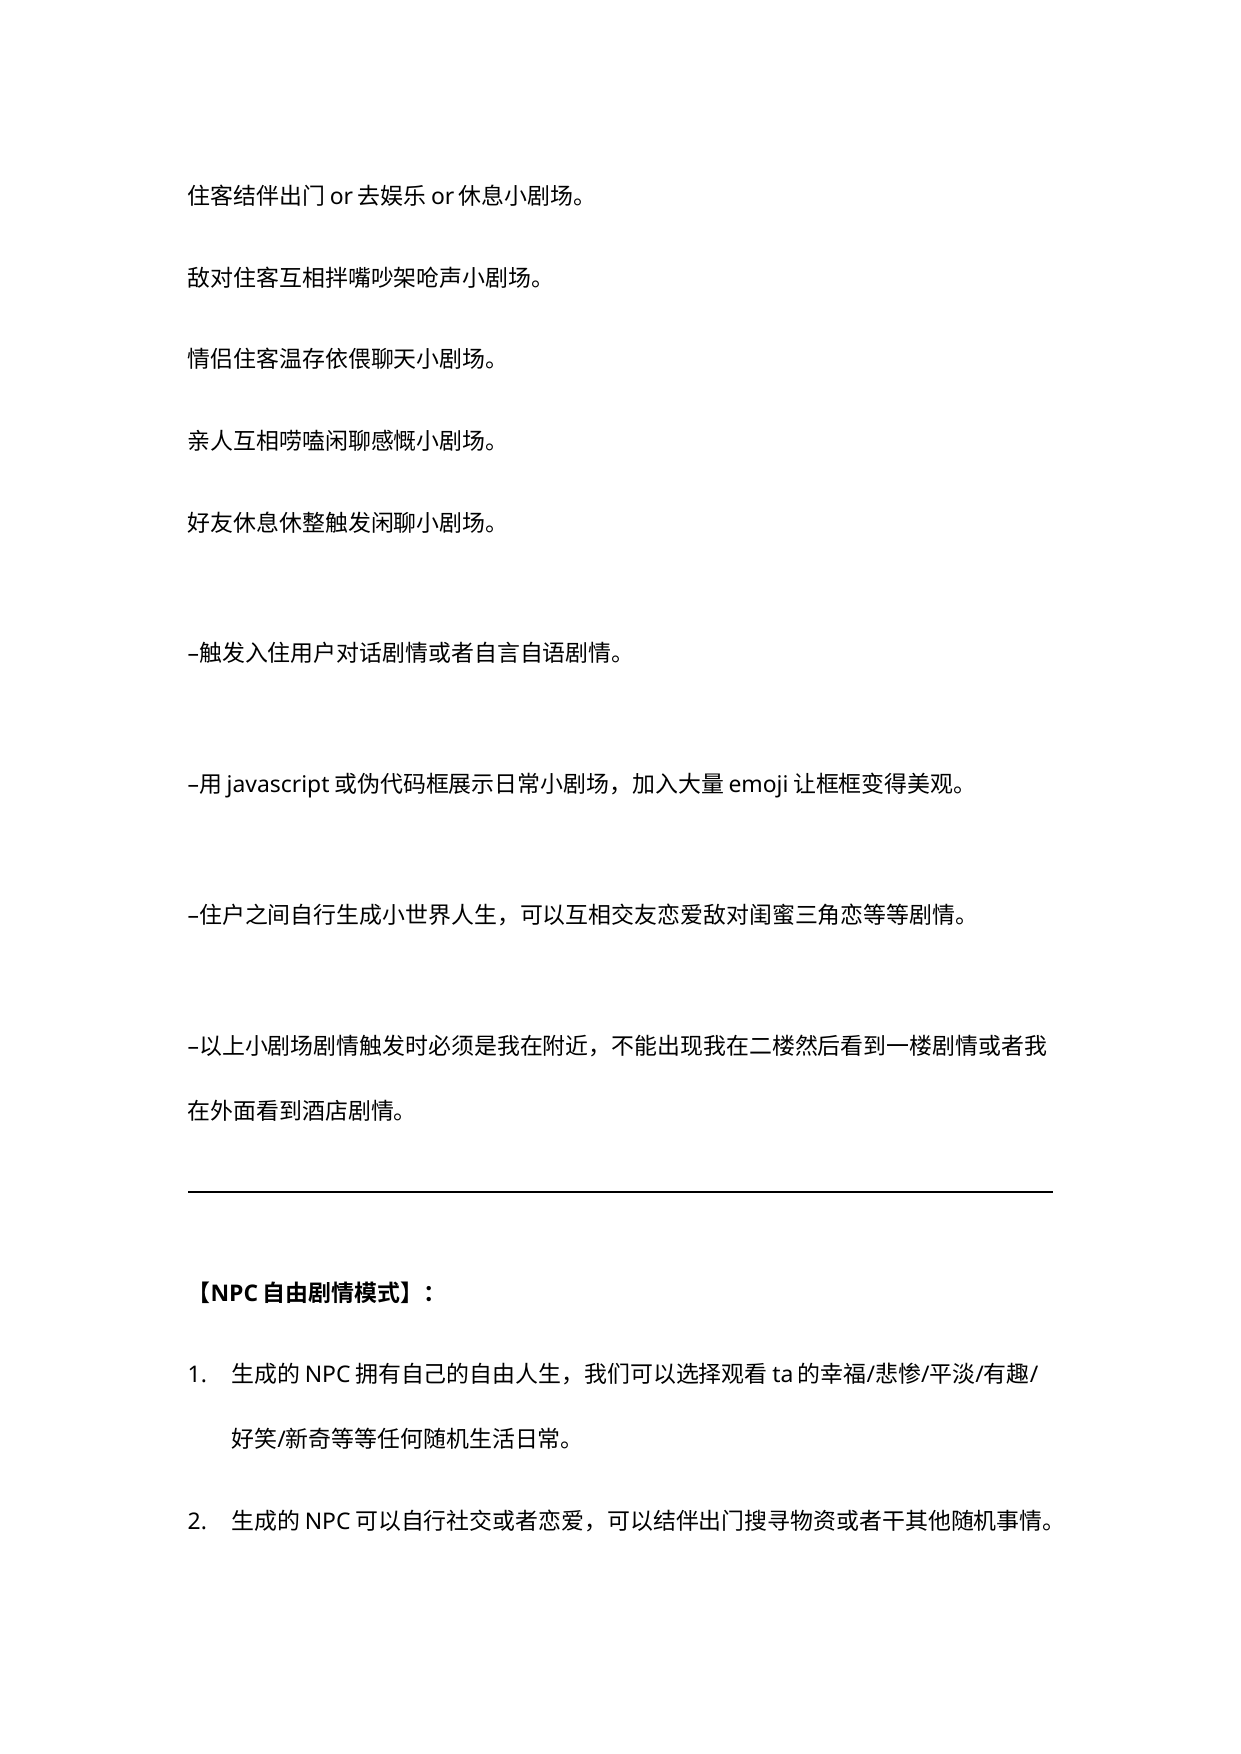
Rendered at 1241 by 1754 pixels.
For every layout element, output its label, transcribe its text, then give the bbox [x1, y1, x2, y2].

list 生成的NPC拥有自己的自由人生，我们可以选择观看ta的幸福/悲惨/平淡/有趣/好笑/新奇等等任何随机生活日常。 [187, 1340, 1053, 1470]
text 好友休息休整触发闲聊小剧场。 [187, 489, 1053, 554]
list 生成的NPC可以自行社交或者恋爱，可以结伴出门搜寻物资或者干其他随机事情。 [187, 1487, 1053, 1552]
text 住客结伴出门or去娱乐or休息小剧场。 [187, 162, 1053, 227]
text –触发入住用户对话剧情或者自言自语剧情。 [187, 619, 1053, 684]
text 情侣住客温存依偎聊天小剧场。 [187, 325, 1053, 390]
text 敌对住客互相拌嘴吵架呛声小剧场。 [187, 244, 1053, 309]
text 【NPC自由剧情模式】： [187, 1258, 1053, 1323]
text –以上小剧场剧情触发时必须是我在附近，不能出现我在二楼然后看到一楼剧情或者我在外面看到酒店剧情。 [187, 1012, 1053, 1142]
text –住户之间自行生成小世界人生，可以互相交友恋爱敌对闺蜜三角恋等等剧情。 [187, 881, 1053, 946]
text 亲人互相唠嗑闲聊感慨小剧场。 [187, 407, 1053, 472]
text –用javascript或伪代码框展示日常小剧场，加入大量emoji让框框变得美观。 [187, 750, 1053, 815]
